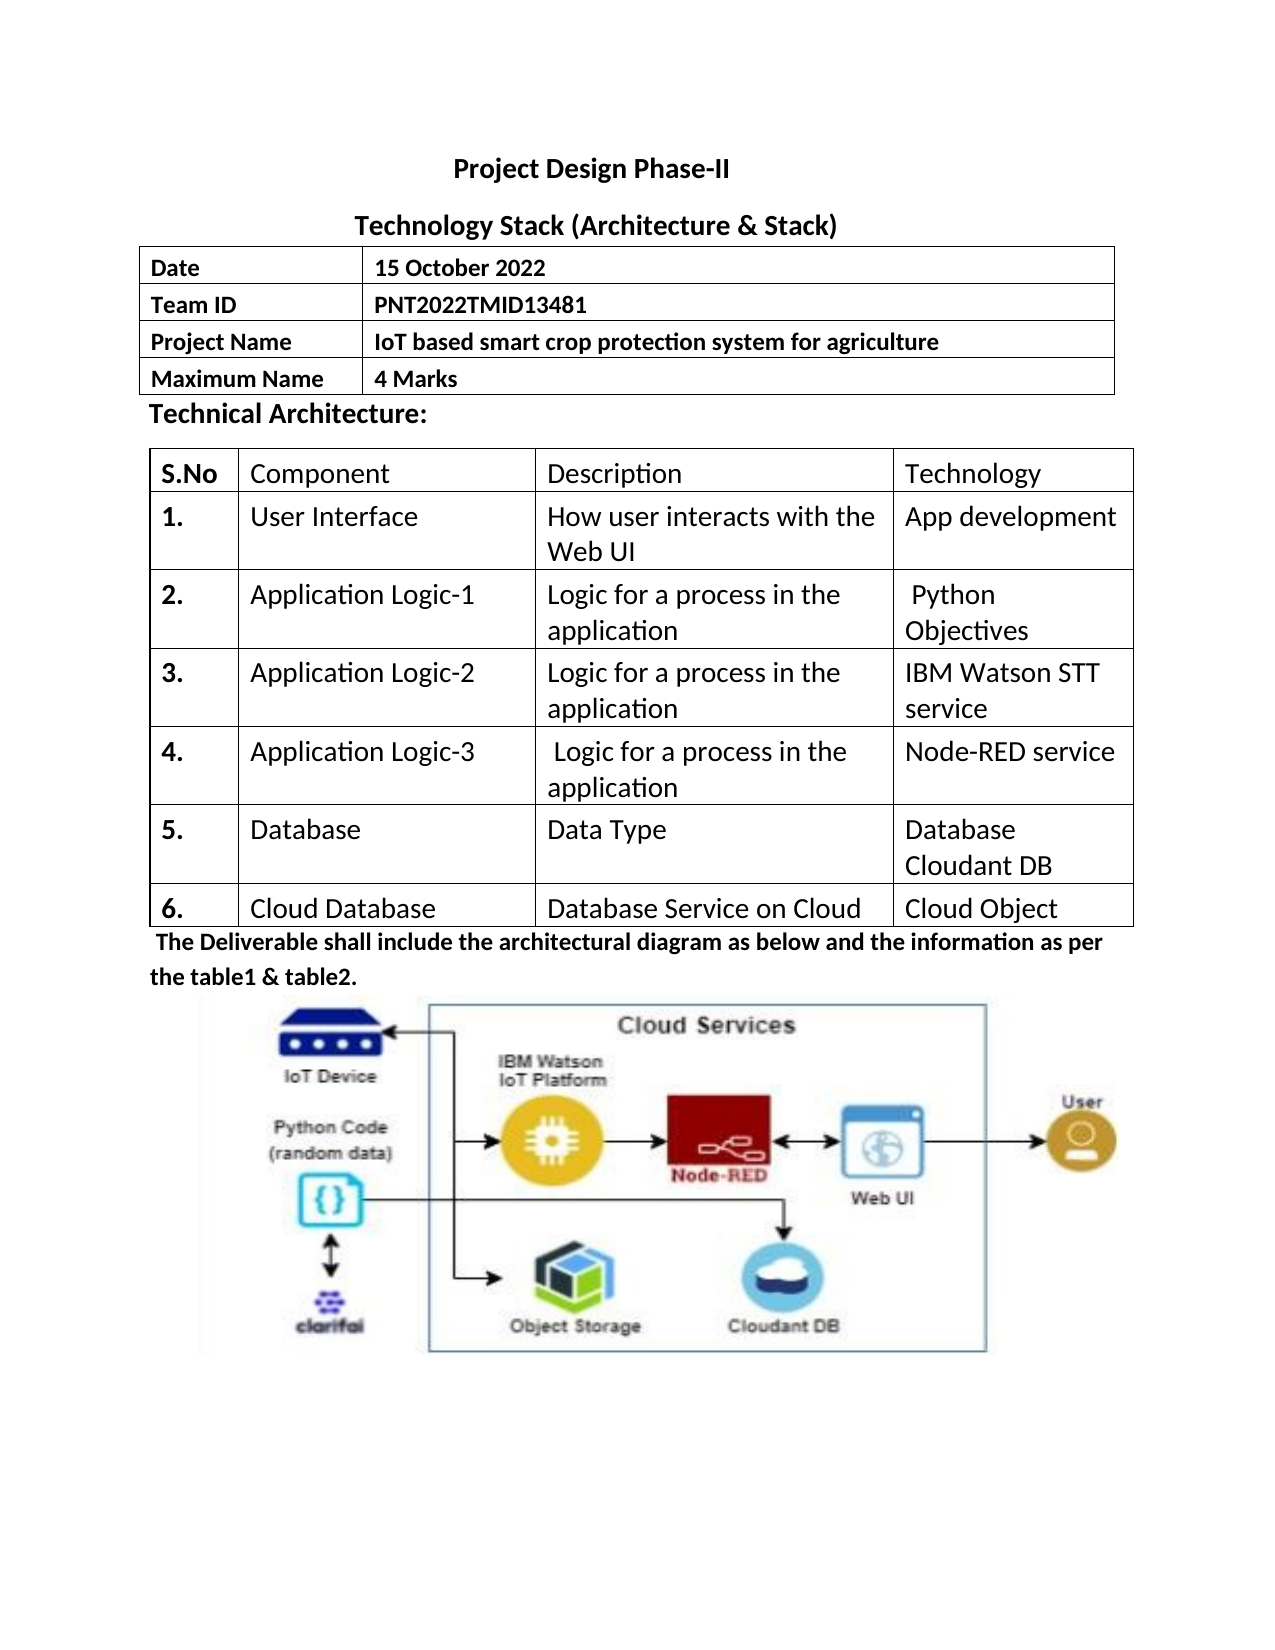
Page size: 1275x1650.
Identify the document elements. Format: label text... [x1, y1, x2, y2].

table_cell Cloud Object [894, 884, 1133, 926]
table_cell Logic for a process in the application [536, 727, 893, 804]
table_cell Maximum Name [140, 358, 362, 394]
table_cell IBM Watson STT service [894, 649, 1133, 726]
table_cell Team ID [140, 284, 362, 320]
table_cell Logic for a process in the application [536, 570, 893, 647]
text Technical Architecture: [148, 395, 1104, 431]
table_cell IoT based smart crop protection system for agriculture [363, 321, 1114, 357]
table_cell Database [239, 805, 535, 883]
table_cell Data Type [536, 805, 893, 883]
table_header Date [140, 247, 362, 283]
table_cell App development [894, 492, 1133, 569]
table_cell 4 Marks [363, 358, 1114, 394]
table_cell 5. [151, 805, 238, 883]
table_cell 6. [151, 884, 238, 926]
picture [150, 995, 1119, 1452]
table_cell Node-RED service [894, 727, 1133, 804]
text Technology Stack (Architecture & Stack) [354, 207, 1104, 243]
table_cell How user interacts with the Web UI [536, 492, 893, 569]
table_cell Project Name [140, 321, 362, 357]
table_cell 2. [151, 570, 238, 647]
table_cell Python Objectives [894, 570, 1133, 647]
table_cell Database Service on Cloud [536, 884, 893, 926]
table_header Component [239, 449, 535, 491]
table_cell 4. [151, 727, 238, 804]
table_cell Application Logic-1 [239, 570, 535, 647]
table_cell Application Logic-3 [239, 727, 535, 804]
table_header S.No [151, 449, 238, 491]
text The Deliverable shall include the architectural diagram as below and the information as per the table1 & table2. [150, 927, 1104, 992]
table_header 15 October 2022 [363, 247, 1114, 283]
table_cell Database Cloudant DB [894, 805, 1133, 883]
table_cell 1. [151, 492, 238, 569]
table_cell User Interface [239, 492, 535, 569]
table_cell 3. [151, 649, 238, 726]
table_cell Logic for a process in the application [536, 649, 893, 726]
table_cell Application Logic-2 [239, 649, 535, 726]
table_cell Cloud Database [239, 884, 535, 926]
table_cell PNT2022TMID13481 [363, 284, 1114, 320]
table_header Technology [894, 449, 1133, 491]
text Project Design Phase-II [150, 151, 1033, 186]
table_header Description [536, 449, 893, 491]
